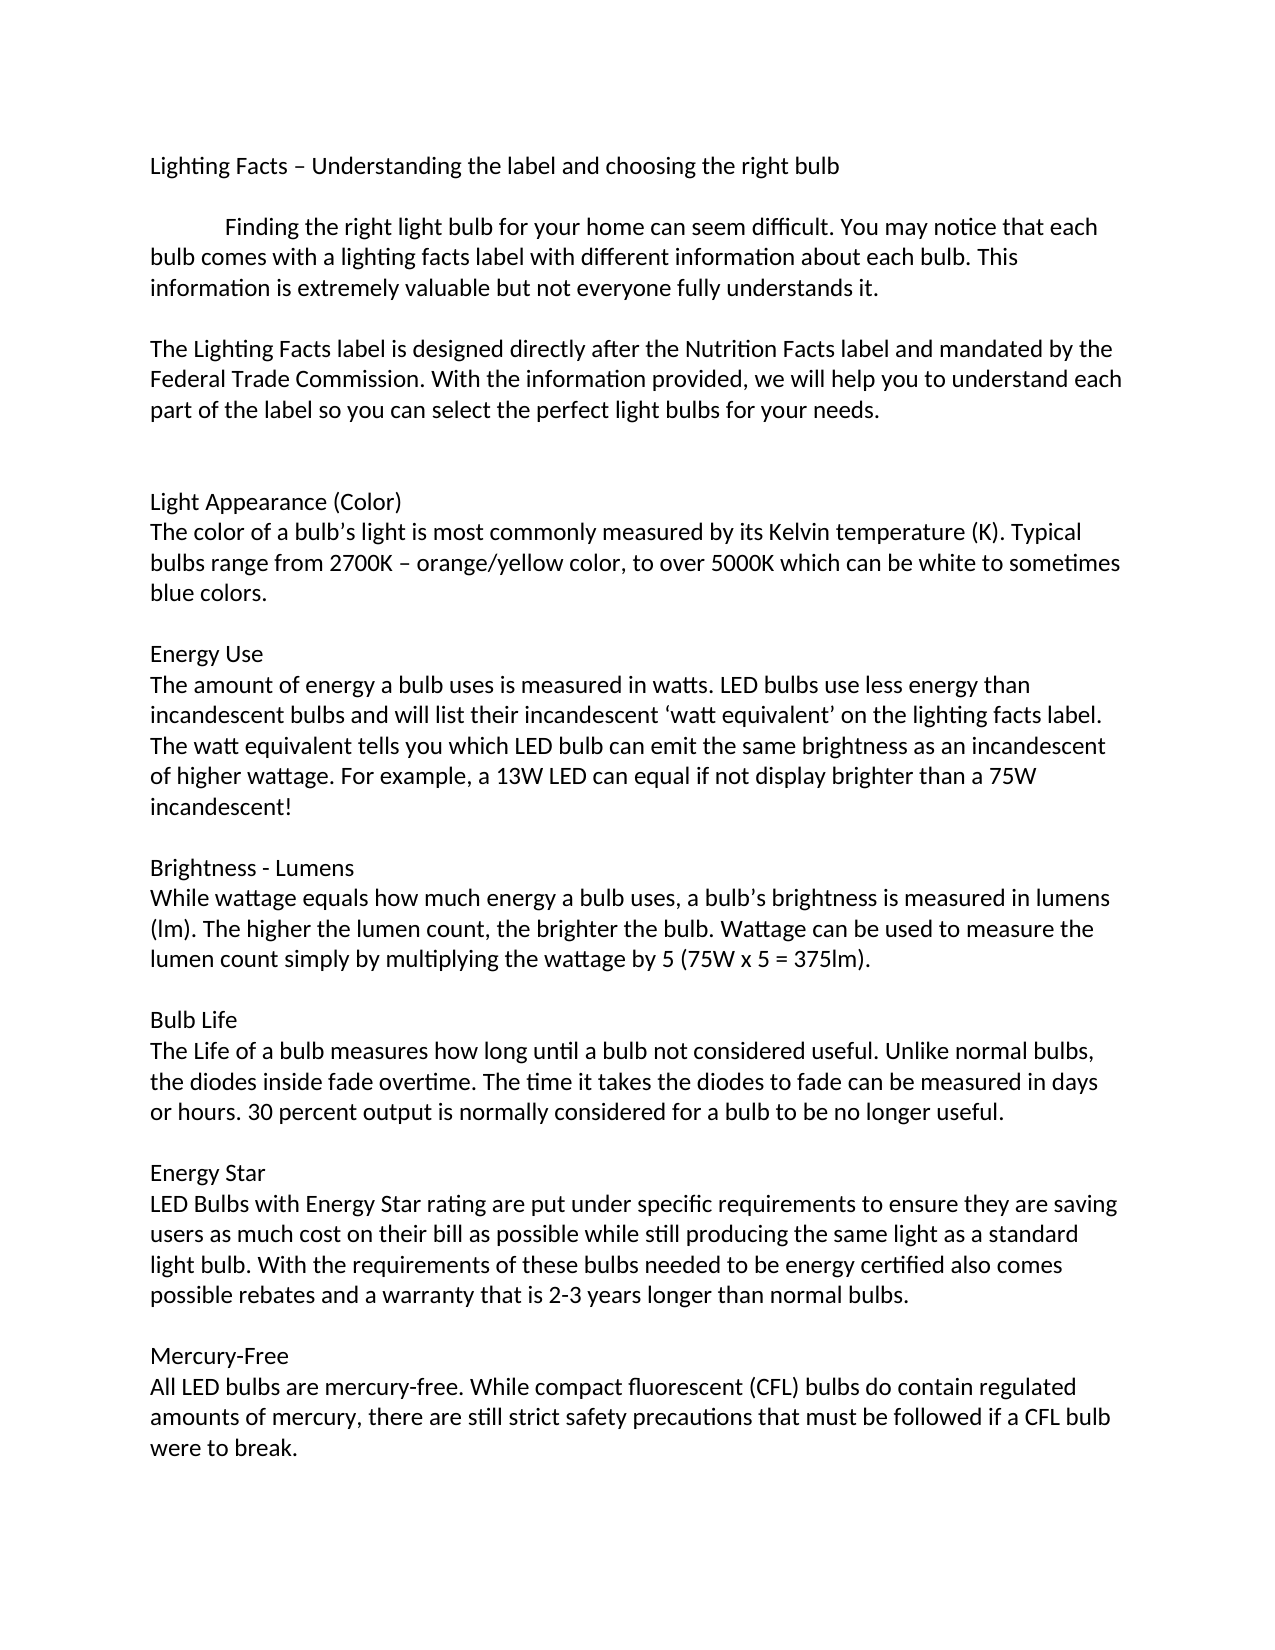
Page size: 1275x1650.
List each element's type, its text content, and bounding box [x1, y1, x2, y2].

text Brightness - Lumens [150, 852, 1125, 882]
text Lighting Facts – Understanding the label and choosing the right bulb [150, 150, 1125, 181]
text Energy Star [150, 1157, 1125, 1188]
text LED Bulbs with Energy Star rating are put under specific requirements to ensure they are saving users as much cost on their bill as possible while still producing the same light as a standard light bulb. With the requirements of these bulbs needed to be energy certified also comes possible rebates and a warranty that is 2-3 years longer than normal bulbs. [150, 1188, 1125, 1310]
text The Life of a bulb measures how long until a bulb not considered useful. Unlike normal bulbs, the diodes inside fade overtime. The time it takes the diodes to fade can be measured in days or hours. 30 percent output is normally considered for a bulb to be no longer useful. [150, 1035, 1125, 1127]
text All LED bulbs are mercury-free. While compact fluorescent (CFL) bulbs do contain regulated amounts of mercury, there are still strict safety precautions that must be followed if a CFL bulb were to break. [150, 1371, 1125, 1462]
text Finding the right light bulb for your home can seem difficult. You may notice that each bulb comes with a lighting facts label with different information about each bulb. This information is extremely valuable but not everyone fully understands it. [150, 211, 1125, 303]
text Energy Use [150, 638, 1125, 669]
text Mercury-Free [150, 1340, 1125, 1371]
text While wattage equals how much energy a bulb uses, a bulb’s brightness is measured in lumens (lm). The higher the lumen count, the brighter the bulb. Wattage can be used to measure the lumen count simply by multiplying the wattage by 5 (75W x 5 = 375lm). [150, 882, 1125, 974]
text The Lighting Facts label is designed directly after the Nutrition Facts label and mandated by the Federal Trade Commission. With the information provided, we will help you to understand each part of the label so you can select the perfect light bulbs for your needs. [150, 333, 1125, 425]
text Light Appearance (Color) [150, 486, 1125, 516]
text The amount of energy a bulb uses is measured in watts. LED bulbs use less energy than incandescent bulbs and will list their incandescent ‘watt equivalent’ on the lighting facts label. The watt equivalent tells you which LED bulb can emit the same brightness as an incandescent of higher wattage. For example, a 13W LED can equal if not display brighter than a 75W incandescent! [150, 669, 1125, 821]
text Bulb Life [150, 1004, 1125, 1035]
text The color of a bulb’s light is most commonly measured by its Kelvin temperature (K). Typical bulbs range from 2700K – orange/yellow color, to over 5000K which can be white to sometimes blue colors. [150, 516, 1125, 608]
